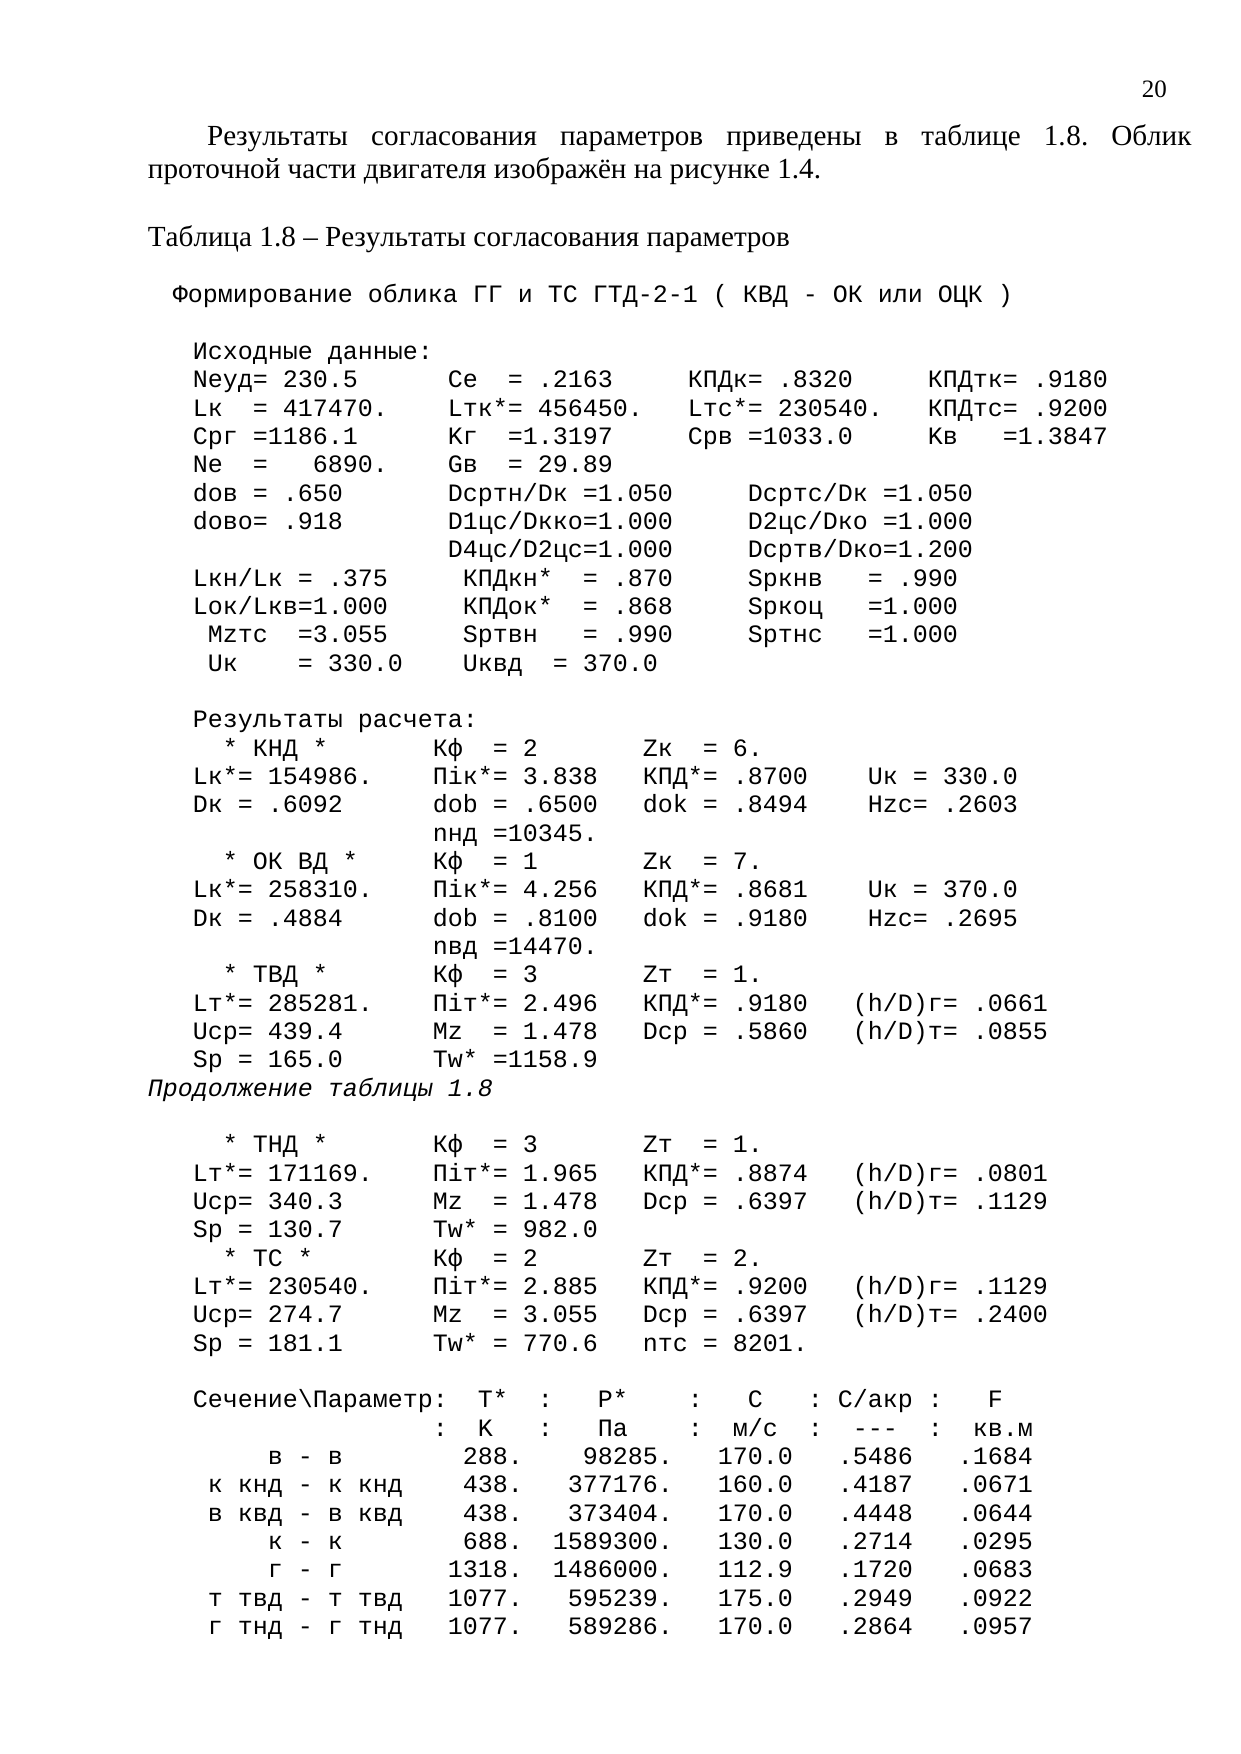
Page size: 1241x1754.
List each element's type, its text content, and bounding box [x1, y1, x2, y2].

text Cpг =1186.1 Kг =1.3197 Cpв =1033.0 Kв =1.3847 [148, 424, 1167, 452]
text Сечение\Паpаметp: T* : P* : C : C/акp : F [148, 1387, 1167, 1415]
text в - в 288. 98285. 170.0 .5486 .1684 [148, 1444, 1167, 1472]
text к кнд - к кнд 438. 377176. 160.0 .4187 .0671 [148, 1472, 1167, 1500]
text Sр = 130.7 Tw* = 982.0 [148, 1217, 1167, 1245]
text Dк = .4884 dob = .8100 dok = .9180 Hzc= .2695 [148, 905, 1167, 934]
text Lкн/Lк = .375 КПДкн* = .870 Sркнв = .990 [148, 565, 1167, 594]
text Формирование облика ГГ и ТC ГТД-2-1 ( КВД - ОК или ОЦК ) [148, 282, 1167, 310]
text nвд =14470. [148, 934, 1167, 962]
text Lк*= 154986. Пiк*= 3.838 КПД*= .8700 Uк = 330.0 [148, 764, 1167, 792]
text Sр = 181.1 Tw* = 770.6 nтс = 8201. [148, 1330, 1167, 1359]
text в квд - в квд 438. 373404. 170.0 .4448 .0644 [148, 1500, 1167, 1529]
text т твд - т твд 1077. 595239. 175.0 .2949 .0922 [148, 1585, 1167, 1614]
text Neуд= 230.5 Сe = .2163 КПДк= .8320 КПДтк= .9180 [148, 367, 1167, 395]
text Uк = 330.0 Uквд = 370.0 [148, 650, 1167, 679]
text Результаты pасчета: [148, 707, 1167, 735]
text Lк = 417470. Lтк*= 456450. Lтс*= 230540. КПДтс= .9200 [148, 395, 1167, 424]
text Uср= 340.3 Mz = 1.478 Dcр = .6397 (h/D)т= .1129 [148, 1189, 1167, 1217]
text doв = .650 Dсртн/Dк =1.050 Dсртc/Dк =1.050 [148, 480, 1167, 509]
text * ТHД * Кф = 3 Zт = 1. [148, 1132, 1167, 1160]
text * ОК ВД * Кф = 1 Zк = 7. [148, 849, 1167, 877]
text Mzтс =3.055 Sртвн = .990 Sртнс =1.000 [148, 622, 1167, 650]
text Продолжение таблицы 1.8 [148, 1075, 1167, 1104]
text г тнд - г тнд 1077. 589286. 170.0 .2864 .0957 [148, 1614, 1167, 1642]
text Результаты согласования параметров приведены в таблице 1.8. Облик проточной части двигателя изображён на рисунке 1.4. [148, 118, 1191, 185]
text Ne = 6890. Gв = 29.89 [148, 452, 1167, 480]
text D4цс/D2цс=1.000 Dсpтв/Dко=1.200 [148, 537, 1167, 565]
text Sр = 165.0 Tw* =1158.9 [148, 1047, 1167, 1075]
text Lк*= 258310. Пiк*= 4.256 КПД*= .8681 Uк = 370.0 [148, 877, 1167, 905]
text : K : Па : м/с : --- : кв.м [148, 1415, 1167, 1444]
text * ТC * Кф = 2 Zт = 2. [148, 1245, 1167, 1274]
text * ТВД * Кф = 3 Zт = 1. [148, 962, 1167, 990]
text doво= .918 D1цс/Dкко=1.000 D2цc/Dко =1.000 [148, 509, 1167, 537]
text г - г 1318. 1486000. 112.9 .1720 .0683 [148, 1557, 1167, 1585]
text * КНД * Кф = 2 Zк = 6. [148, 735, 1167, 764]
text Uср= 439.4 Mz = 1.478 Dcр = .5860 (h/D)т= .0855 [148, 1019, 1167, 1047]
text к - к 688. 1589300. 130.0 .2714 .0295 [148, 1529, 1167, 1557]
text Dк = .6092 dob = .6500 dok = .8494 Hzc= .2603 [148, 792, 1167, 820]
text Lт*= 230540. Пiт*= 2.885 КПД*= .9200 (h/D)г= .1129 [148, 1274, 1167, 1302]
text Исходные данные: [148, 339, 1167, 367]
text nнд =10345. [148, 820, 1167, 849]
text Lт*= 171169. Пiт*= 1.965 КПД*= .8874 (h/D)г= .0801 [148, 1160, 1167, 1189]
text Lок/Lкв=1.000 КПДок* = .868 Sркоц =1.000 [148, 594, 1167, 622]
text Таблица 1.8 – Результаты согласования параметров [148, 219, 1191, 252]
text Lт*= 285281. Пiт*= 2.496 КПД*= .9180 (h/D)г= .0661 [148, 990, 1167, 1019]
text Uср= 274.7 Mz = 3.055 Dcр = .6397 (h/D)т= .2400 [148, 1302, 1167, 1330]
